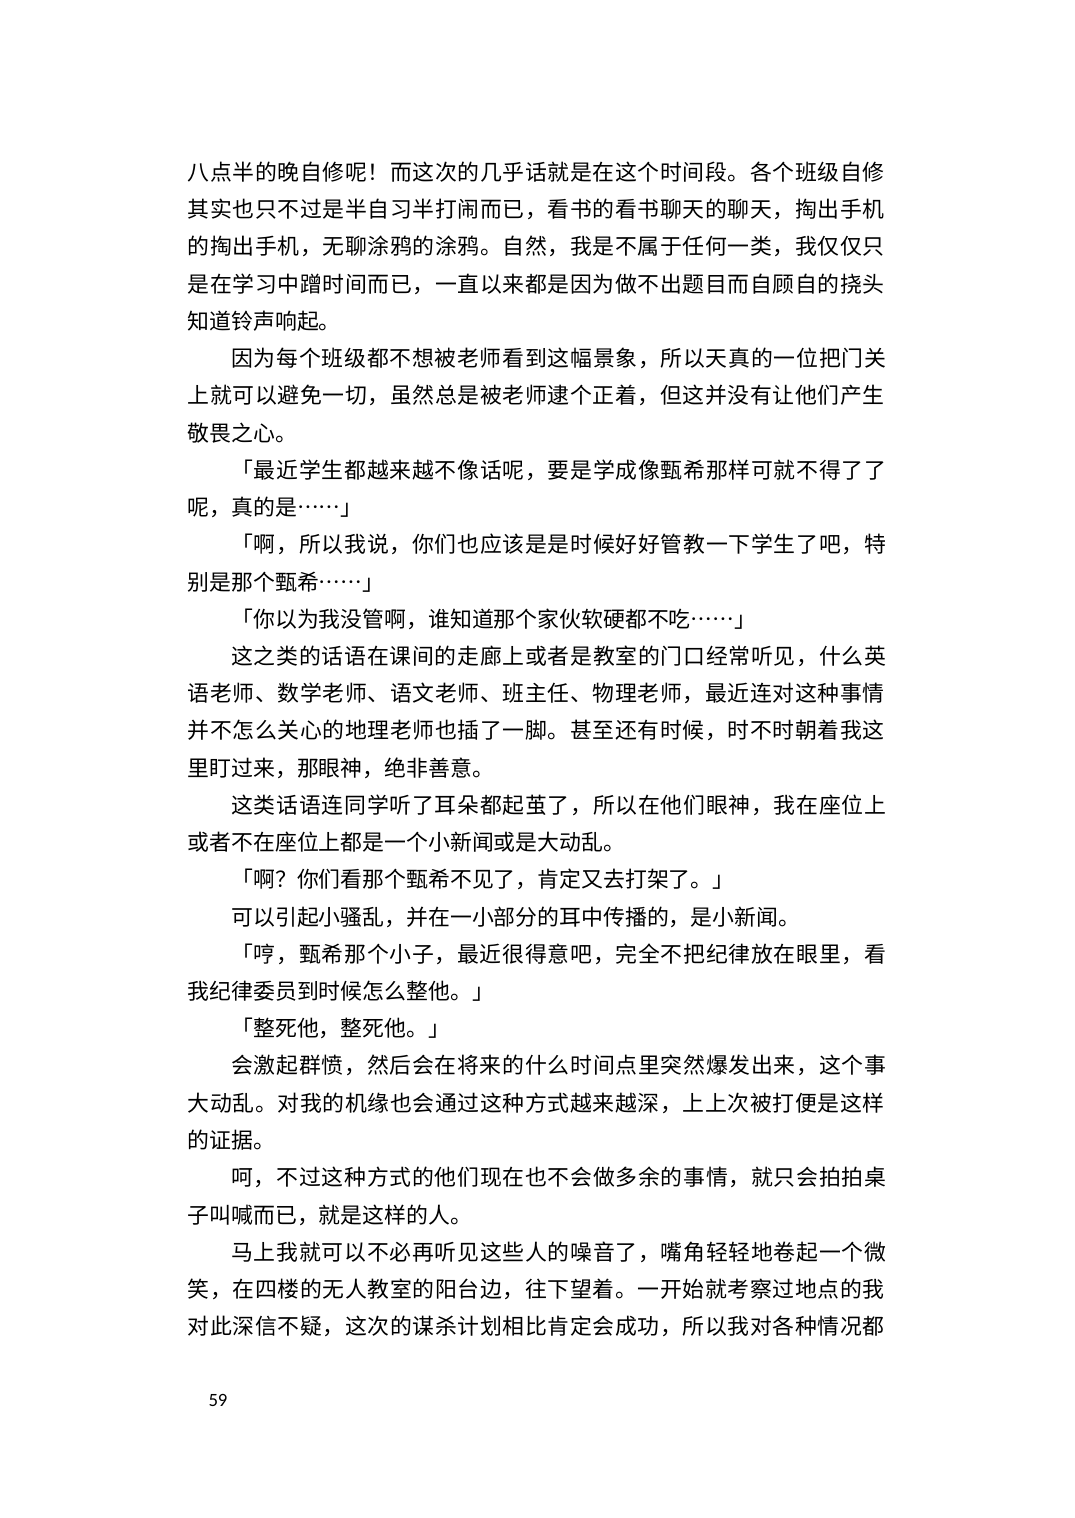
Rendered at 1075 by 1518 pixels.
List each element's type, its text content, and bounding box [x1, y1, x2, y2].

text 「啊，所以我说，你们也应该是是时候好好管教一下学生了吧，特别是那个甄希……」 [187, 527, 887, 597]
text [187, 1234, 887, 1341]
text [187, 154, 887, 336]
text 呵，不过这种方式的他们现在也不会做多余的事情，就只会拍拍桌子叫喊而已，就是这样的人。 [187, 1160, 887, 1230]
text 「你以为我没管啊，谁知道那个家伙软硬都不吃……」 [187, 601, 887, 634]
text 「啊？你们看那个甄希不见了，肯定又去打架了。」 [187, 862, 887, 894]
text 可以引起小骚乱，并在一小部分的耳中传播的，是小新闻。 [187, 899, 887, 932]
text 「整死他，整死他。」 [187, 1011, 887, 1043]
text 这之类的话语在课间的走廊上或者是教室的门口经常听见，什么英语老师、数学老师、语文老师、班主任、物理老师，最近连对这种事情并不怎么关心的地理老师也插了一脚。甚至还有时候，时不时朝着我这里盯过来，那眼神，绝非善意。 [187, 638, 887, 783]
text 「最近学生都越来越不像话呢，要是学成像甄希那样可就不得了了呢，真的是……」 [187, 452, 887, 522]
text 因为每个班级都不想被老师看到这幅景象，所以天真的一位把门关上就可以避免一切，虽然总是被老师逮个正着，但这并没有让他们产生敬畏之心。 [187, 341, 887, 448]
text 这类话语连同学听了耳朵都起茧了，所以在他们眼神，我在座位上或者不在座位上都是一个小新闻或是大动乱。 [187, 788, 887, 857]
text 「哼，甄希那个小子，最近很得意吧，完全不把纪律放在眼里，看我纪律委员到时候怎么整他。」 [187, 936, 887, 1006]
text 会激起群愤，然后会在将来的什么时间点里突然爆发出来，这个事大动乱。对我的机缘也会通过这种方式越来越深，上上次被打便是这样的证据。 [187, 1048, 887, 1155]
